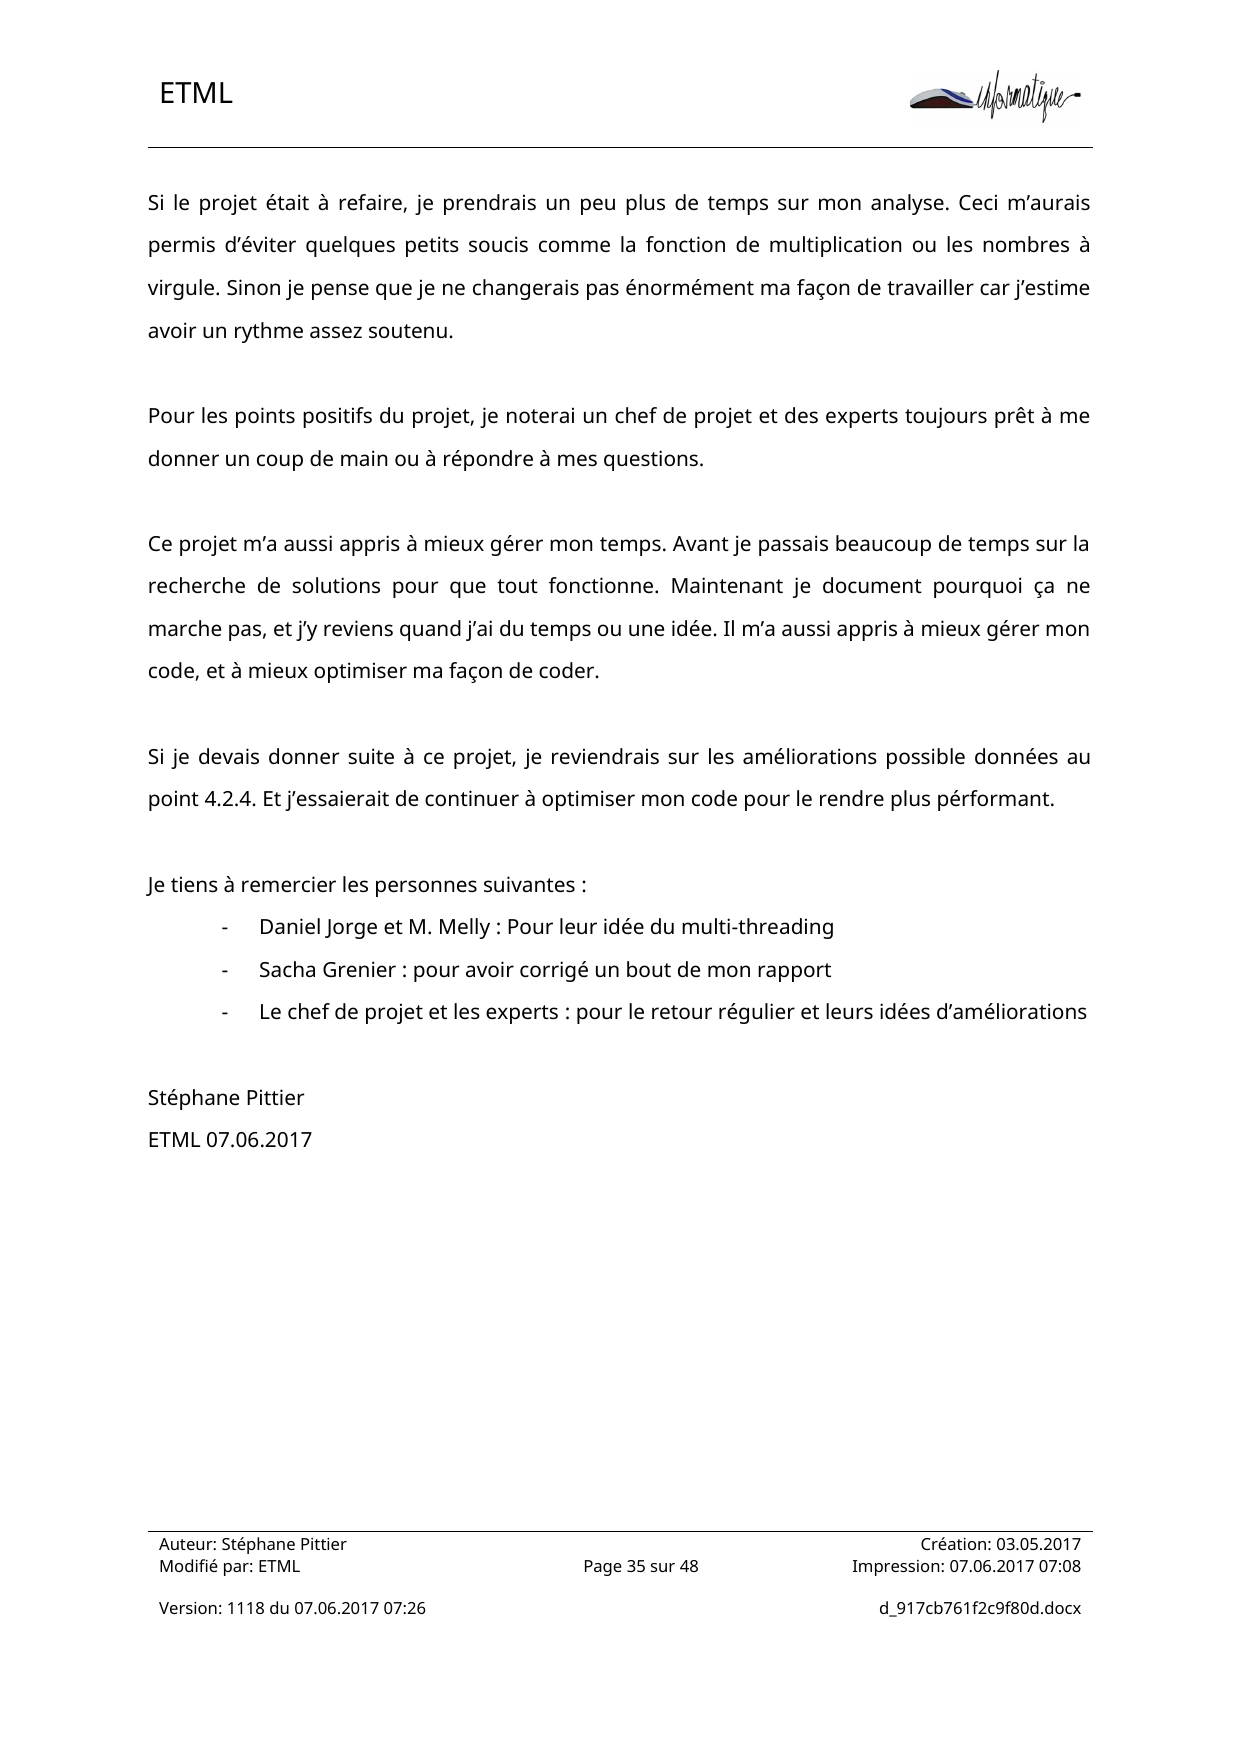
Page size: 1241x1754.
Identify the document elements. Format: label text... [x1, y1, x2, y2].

text Si le projet était à refaire, je prendrais un peu plus de temps sur mon analyse. Ceci m’aurais permis d’éviter quelques petits soucis comme la fonction de multiplication ou les nombres à virgule. Sinon je pense que je ne changerais pas énormément ma façon de travailler car j’estime avoir un rythme assez soutenu. [148, 188, 1092, 344]
list Sacha Grenier : pour avoir corrigé un bout de mon rapport [221, 955, 1092, 983]
list Daniel Jorge et M. Melly : Pour leur idée du multi-threading [221, 912, 1092, 941]
text Si je devais donner suite à ce projet, je reviendrais sur les améliorations possible données au point 4.2.4. Et j’essaierait de continuer à optimiser mon code pour le rendre plus pérformant. [148, 742, 1092, 813]
text Je tiens à remercier les personnes suivantes : [148, 870, 1092, 898]
list Le chef de projet et les experts : pour le retour régulier et leurs idées d’améliorations [221, 997, 1092, 1026]
text Stéphane Pittier [148, 1083, 1092, 1111]
text Pour les points positifs du projet, je noterai un chef de projet et des experts toujours prêt à me donner un coup de main ou à répondre à mes questions. [148, 401, 1092, 472]
picture [909, 70, 1082, 123]
text ETML 07.06.2017 [148, 1125, 1092, 1154]
text Ce projet m’a aussi appris à mieux gérer mon temps. Avant je passais beaucoup de temps sur la recherche de solutions pour que tout fonctionne. Maintenant je document pourquoi ça ne marche pas, et j’y reviens quand j’ai du temps ou une idée. Il m’a aussi appris à mieux gérer mon code, et à mieux optimiser ma façon de coder. [148, 529, 1092, 685]
